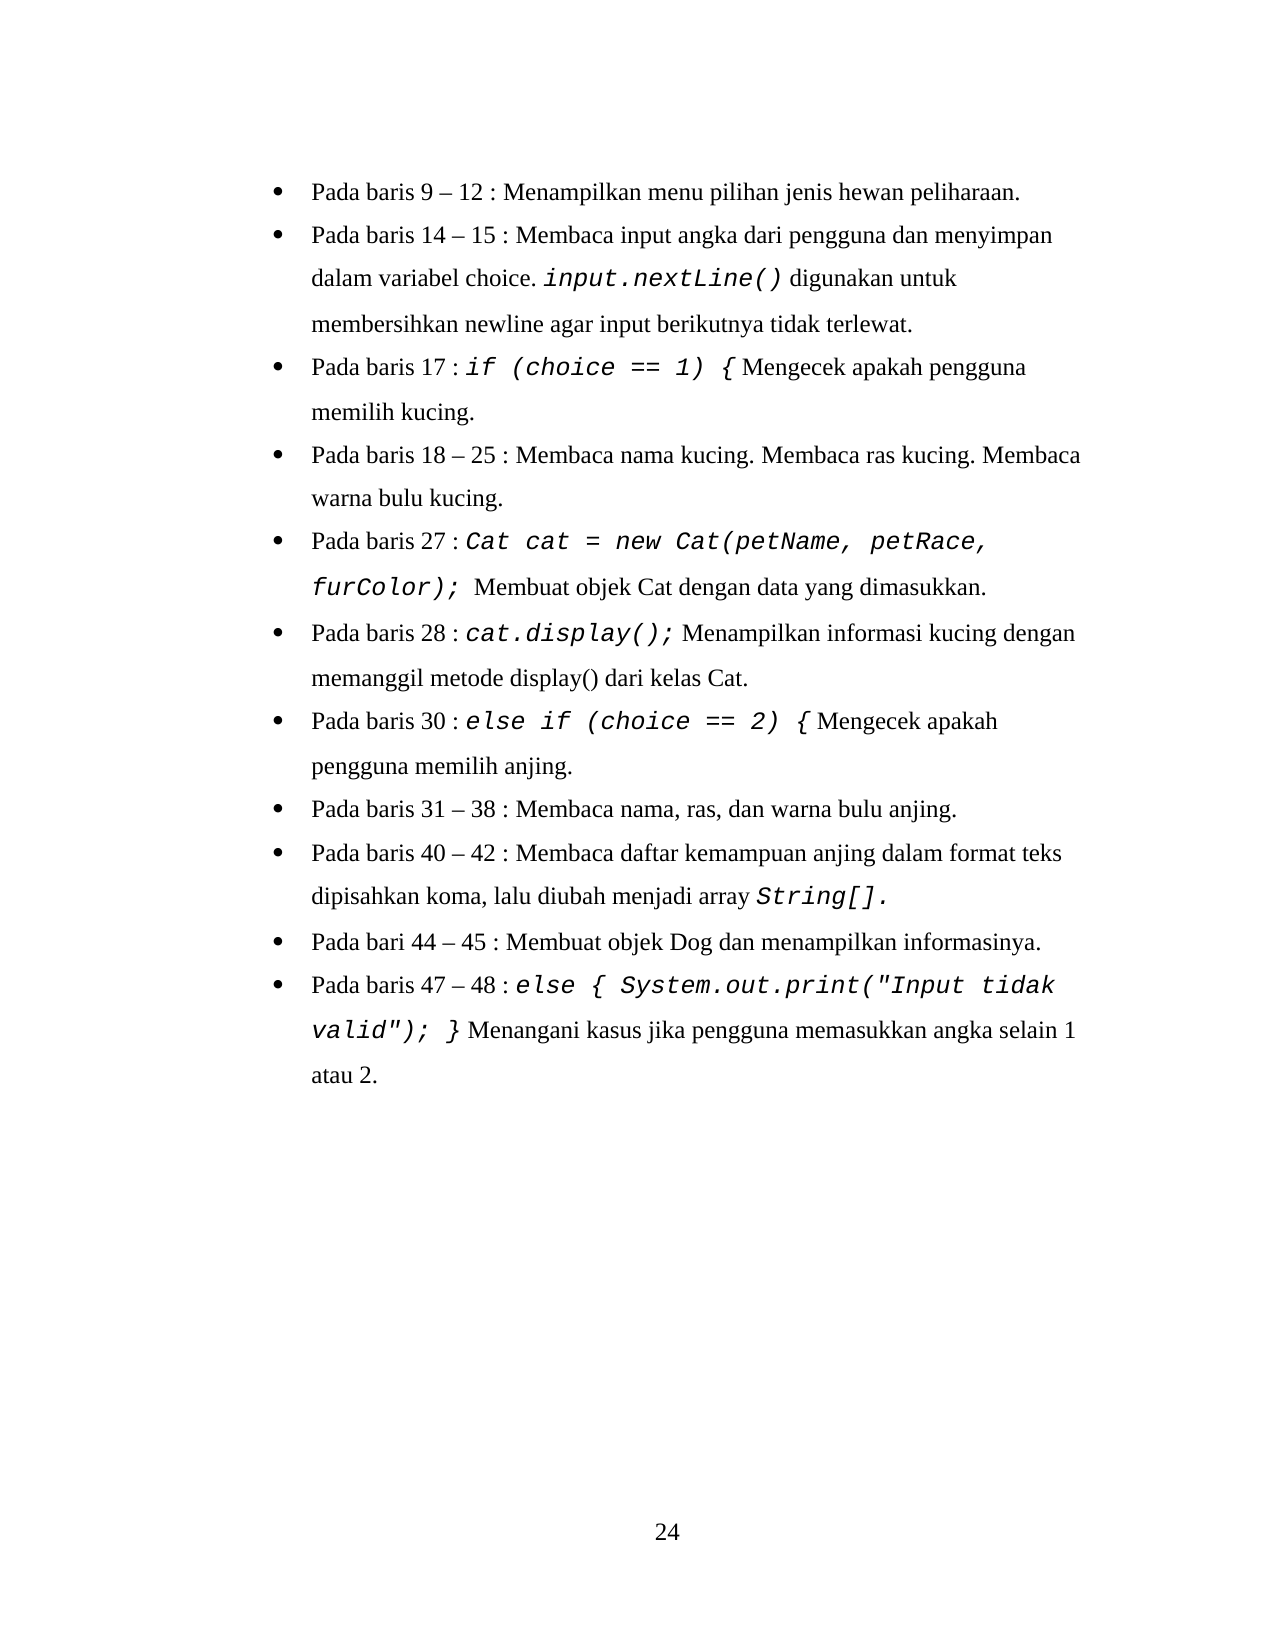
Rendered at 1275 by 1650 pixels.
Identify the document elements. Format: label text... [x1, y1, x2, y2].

list Pada baris 18 – 25 : Membaca nama kucing. Membaca ras kucing. Membaca warna bulu kucing. [274, 440, 1097, 512]
list Pada baris 28 : cat.display(); Menampilkan informasi kucing dengan memanggil metode display() dari kelas Cat. [274, 618, 1097, 692]
list Pada baris 14 – 15 : Membaca input angka dari pengguna dan menyimpan dalam variabel choice. input.nextLine() digunakan untuk membersihkan newline agar input berikutnya tidak terlewat. [274, 220, 1097, 337]
list Pada baris 9 – 12 : Menampilkan menu pilihan jenis hewan peliharaan. [274, 177, 1097, 206]
list Pada baris 30 : else if (choice == 2) { Mengecek apakah pengguna memilih anjing. [274, 706, 1097, 780]
list Pada baris 17 : if (choice == 1) { Mengecek apakah pengguna memilih kucing. [274, 352, 1097, 426]
list Pada baris 40 – 42 : Membaca daftar kemampuan anjing dalam format teks dipisahkan koma, lalu diubah menjadi array String[]. [274, 838, 1097, 912]
list Pada bari 44 – 45 : Membuat objek Dog dan menampilkan informasinya. [274, 927, 1097, 956]
list Pada baris 47 – 48 : else { System.out.print("Input tidak valid"); } Menangani kasus jika pengguna memasukkan angka selain 1 atau 2. [274, 970, 1097, 1089]
list Pada baris 27 : Cat cat = new Cat(petName, petRace, furColor); Membuat objek Cat dengan data yang dimasukkan. [274, 526, 1097, 602]
list Pada baris 31 – 38 : Membaca nama, ras, dan warna bulu anjing. [274, 794, 1097, 823]
